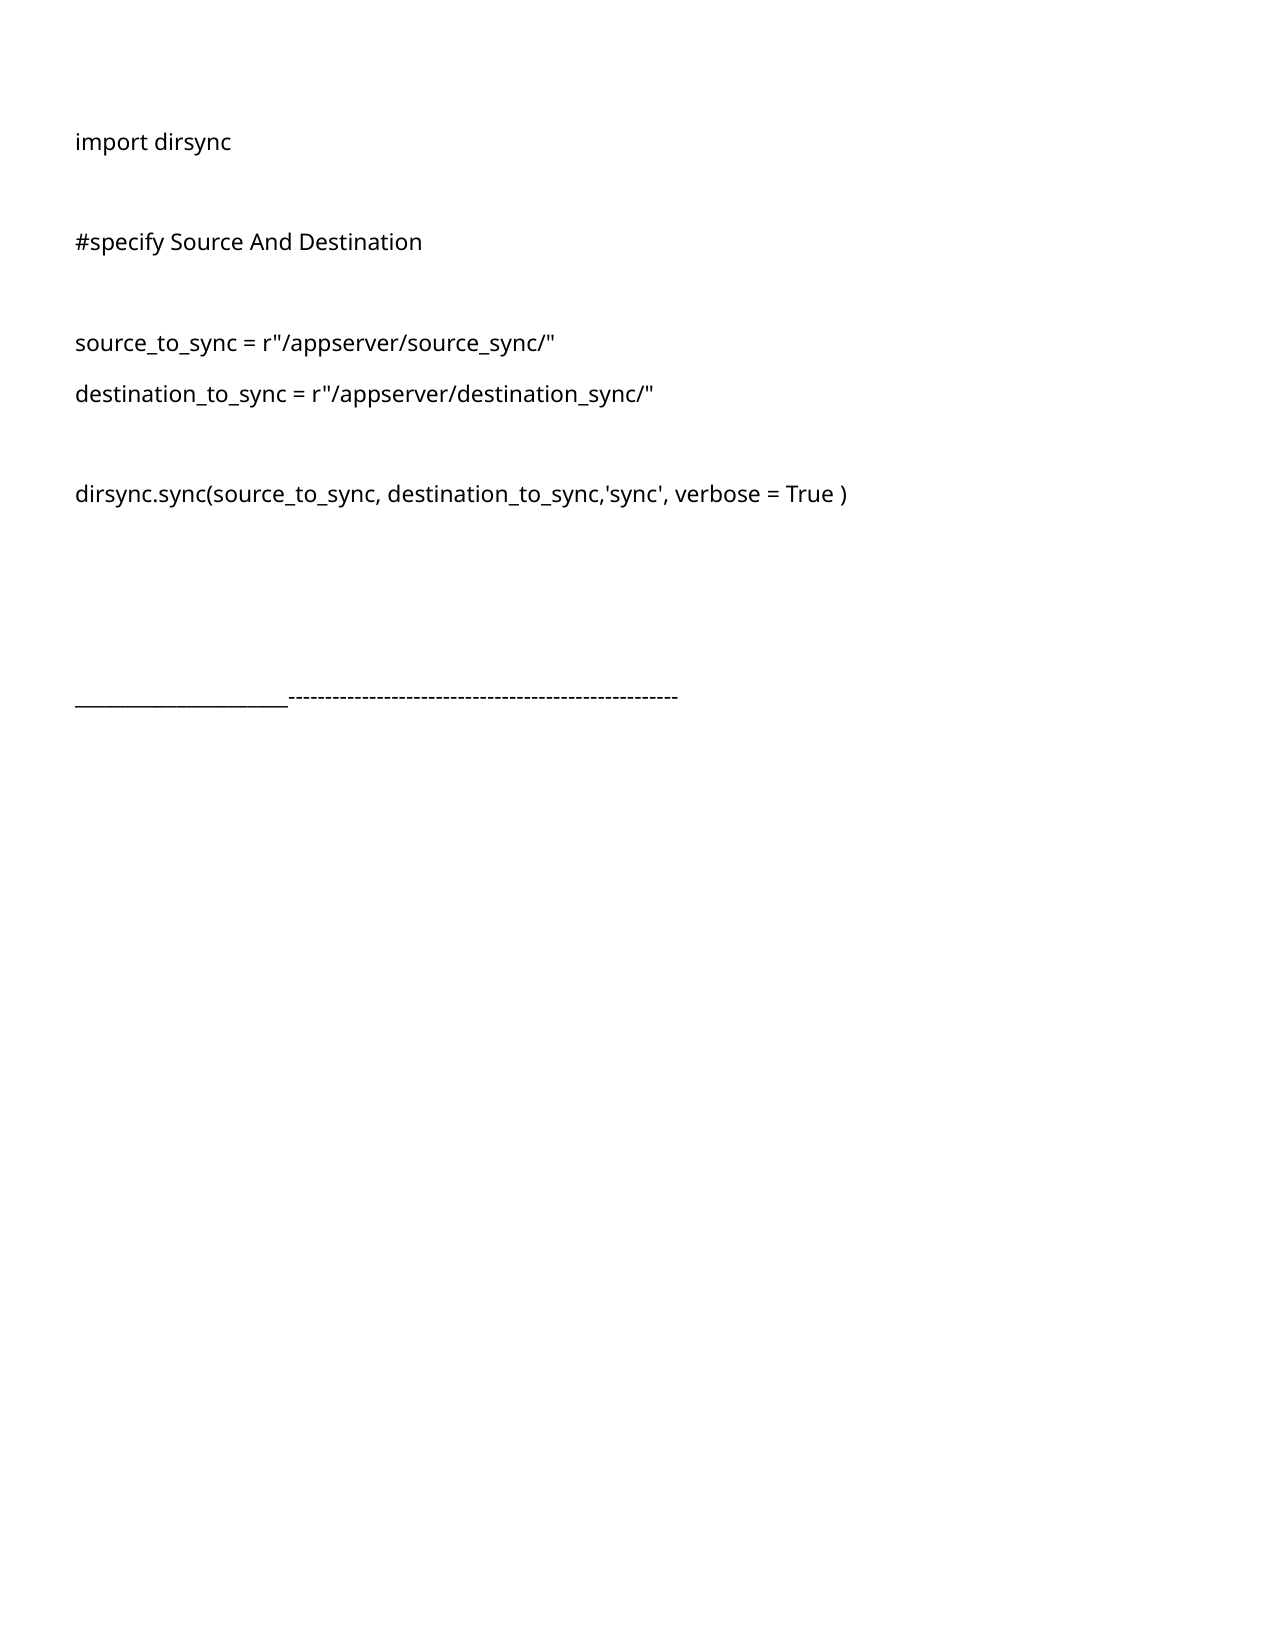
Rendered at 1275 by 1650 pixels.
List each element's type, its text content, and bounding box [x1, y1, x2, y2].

text #specify Source And Destination [75, 226, 1200, 257]
text import dirsync [75, 125, 1200, 157]
text _____________________----------------------------------------------------- [75, 680, 1200, 711]
text destination_to_sync = r"/appserver/destination_sync/" [75, 377, 1200, 409]
text dirsync.sync(source_to_sync, destination_to_sync,'sync', verbose = True ) [75, 478, 1200, 509]
text source_to_sync = r"/appserver/source_sync/" [75, 327, 1200, 358]
